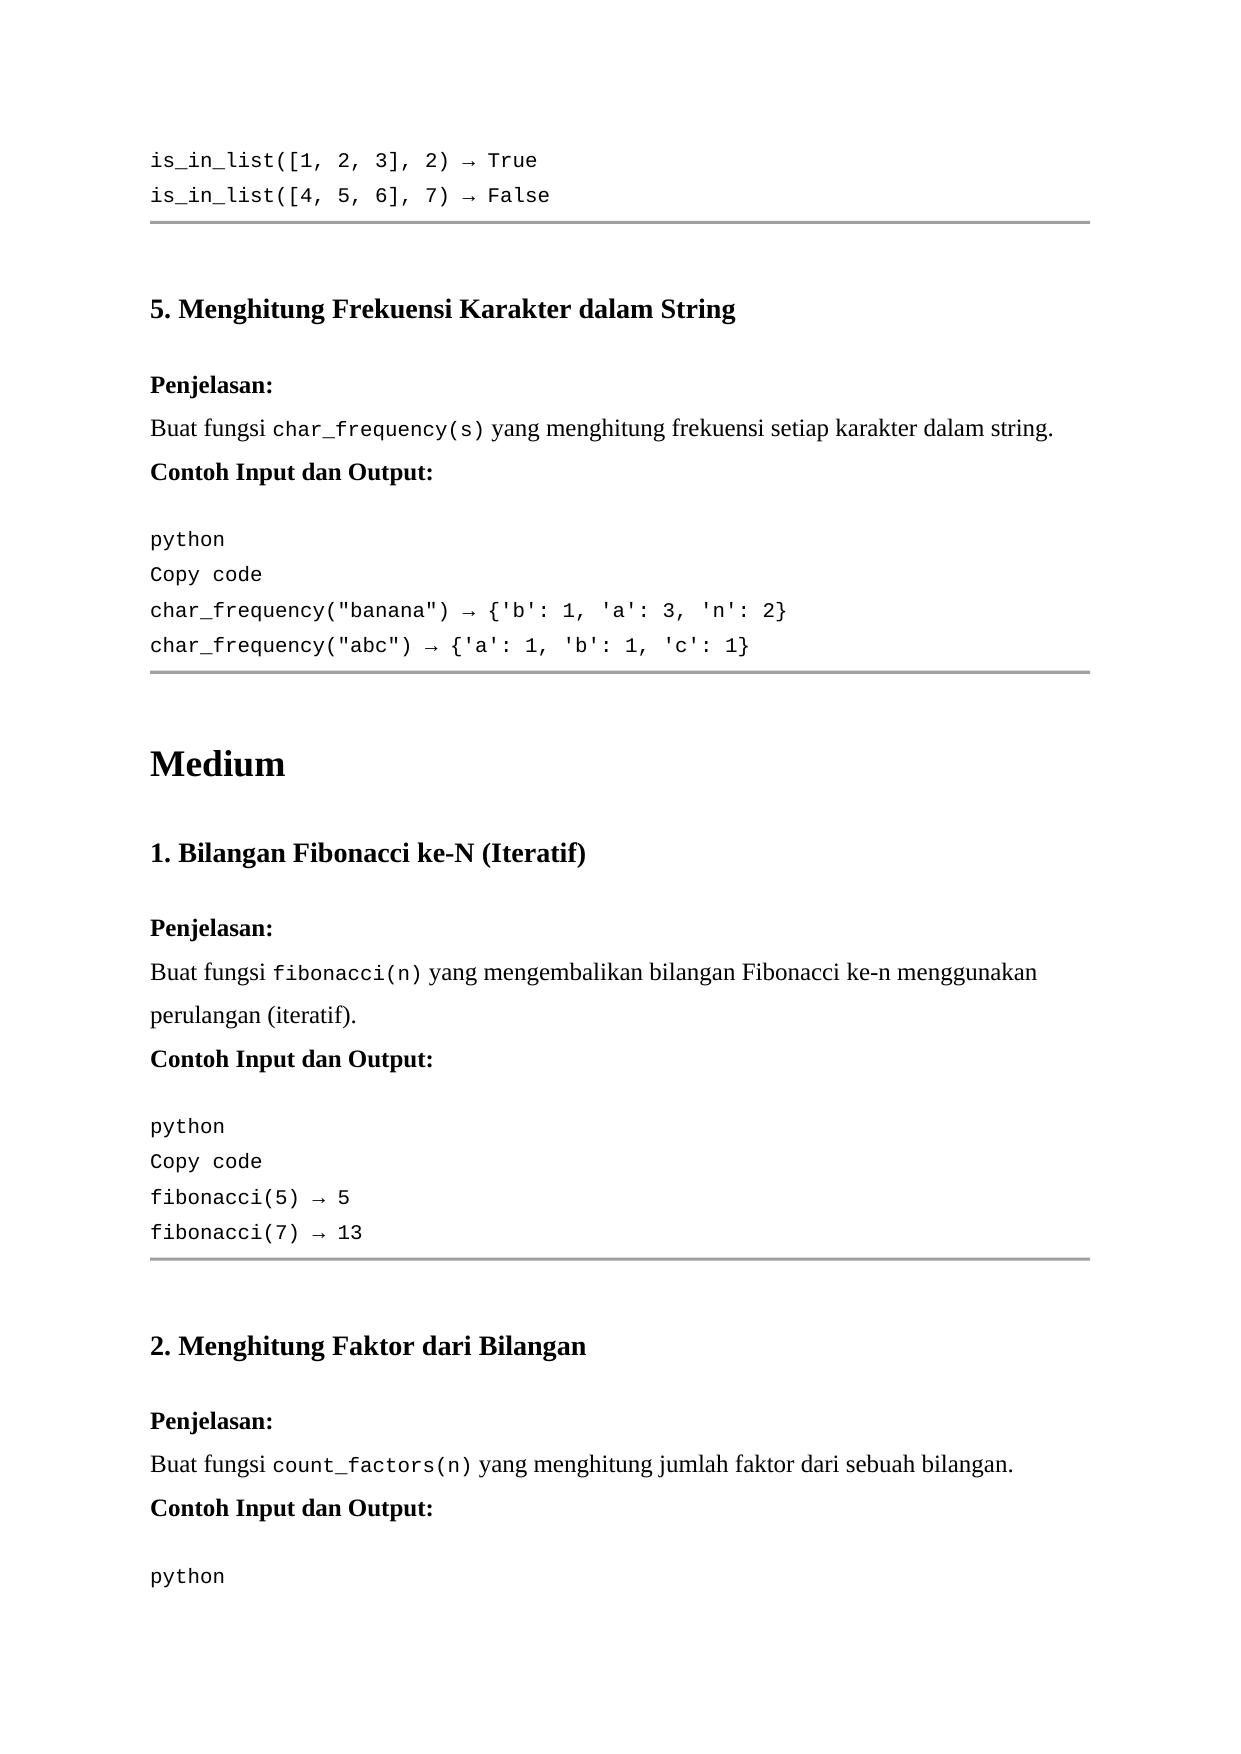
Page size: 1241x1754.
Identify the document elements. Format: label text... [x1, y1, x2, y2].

text is_in_list([1, 2, 3], 2) → True [150, 150, 1090, 174]
text 1. Bilangan Fibonacci ke-N (Iteratif) [150, 836, 1090, 868]
text Copy code [150, 1151, 1090, 1175]
text fibonacci(7) → 13 [150, 1222, 1090, 1246]
text 2. Menghitung Faktor dari Bilangan [150, 1329, 1090, 1361]
text Penjelasan: Buat fungsi fibonacci(n) yang mengembalikan bilangan Fibonacci ke-n menggunakan perulangan (iteratif). Contoh Input dan Output: [150, 913, 1090, 1072]
text char_frequency("abc") → {'a': 1, 'b': 1, 'c': 1} [150, 635, 1090, 659]
text Penjelasan: Buat fungsi char_frequency(s) yang menghitung frekuensi setiap karakter dalam string. Contoh Input dan Output: [150, 370, 1090, 486]
text 5. Menghitung Frekuensi Karakter dalam String [150, 292, 1090, 324]
text Penjelasan: Buat fungsi count_factors(n) yang menghitung jumlah faktor dari sebuah bilangan. Contoh Input dan Output: [150, 1406, 1090, 1522]
text python [150, 1566, 1090, 1589]
text fibonacci(5) → 5 [150, 1187, 1090, 1210]
text python [150, 1116, 1090, 1139]
text Medium [150, 742, 1090, 785]
text is_in_list([4, 5, 6], 7) → False [150, 185, 1090, 209]
text python [150, 529, 1090, 553]
text char_frequency("banana") → {'b': 1, 'a': 3, 'n': 2} [150, 600, 1090, 623]
text Copy code [150, 564, 1090, 588]
